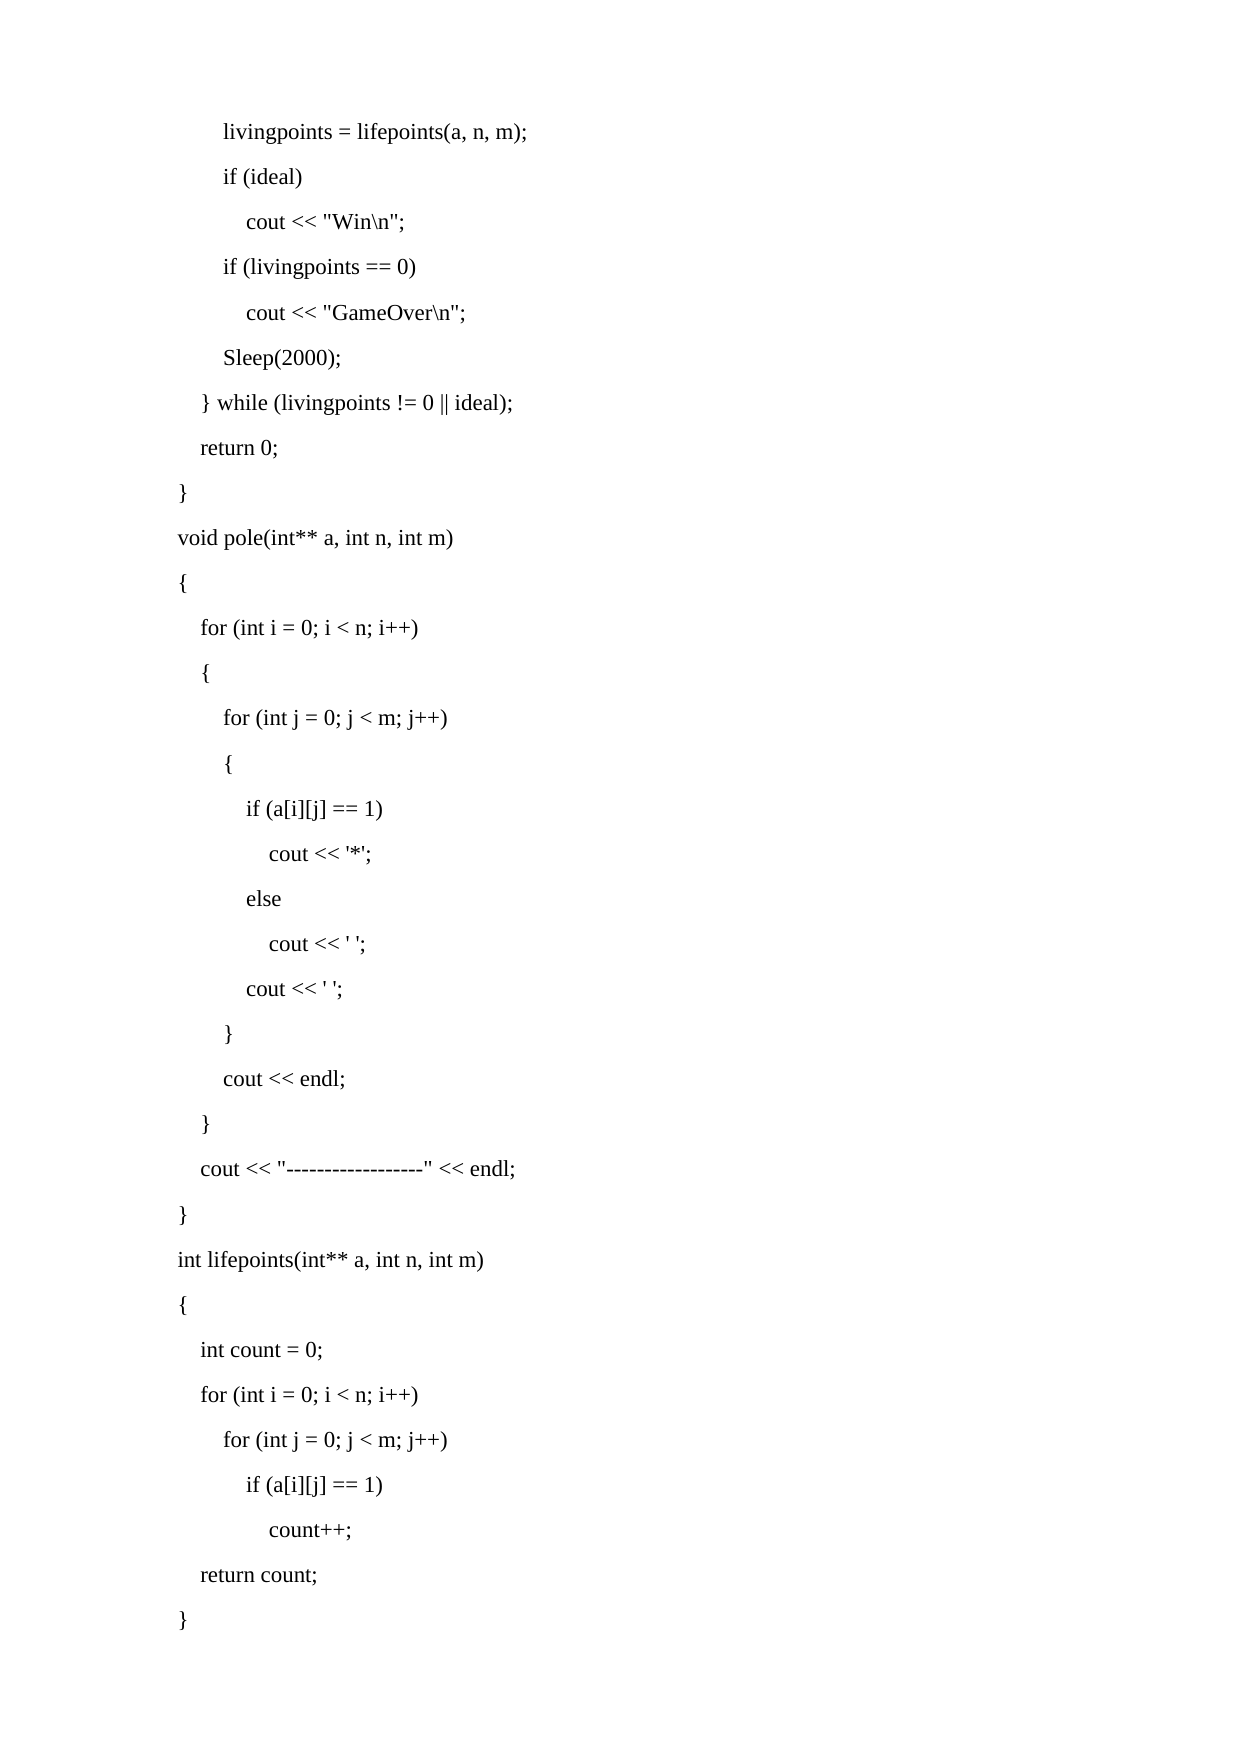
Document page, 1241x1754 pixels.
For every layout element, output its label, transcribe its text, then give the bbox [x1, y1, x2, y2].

text return count; [177, 1561, 1152, 1588]
text } while (livingpoints != 0 || ideal); [177, 389, 1152, 415]
text cout << "GameOver\n"; [177, 298, 1152, 325]
text if (a[i][j] == 1) [177, 795, 1152, 821]
text int count = 0; [177, 1336, 1152, 1362]
text cout << "------------------" << endl; [177, 1156, 1152, 1182]
text if (ideal) [177, 163, 1152, 189]
text if (livingpoints == 0) [177, 253, 1152, 280]
text Sleep(2000); [177, 344, 1152, 370]
text cout << ' '; [177, 930, 1152, 956]
text int lifepoints(int** a, int n, int m) [177, 1246, 1152, 1272]
text } [177, 1110, 1152, 1137]
text count++; [177, 1516, 1152, 1543]
text for (int j = 0; j < m; j++) [177, 1426, 1152, 1452]
text for (int i = 0; i < n; i++) [177, 614, 1152, 641]
text cout << "Win\n"; [177, 208, 1152, 235]
text { [177, 569, 1152, 596]
text } [177, 1607, 1152, 1633]
text return 0; [177, 434, 1152, 460]
text void pole(int** a, int n, int m) [177, 524, 1152, 550]
text cout << endl; [177, 1065, 1152, 1092]
text { [177, 749, 1152, 776]
text for (int j = 0; j < m; j++) [177, 704, 1152, 731]
text } [177, 479, 1152, 505]
text } [177, 1020, 1152, 1047]
text cout << ' '; [177, 975, 1152, 1001]
text } [177, 1201, 1152, 1227]
text cout << '*'; [177, 840, 1152, 866]
text if (a[i][j] == 1) [177, 1471, 1152, 1498]
text else [177, 885, 1152, 911]
text { [177, 1291, 1152, 1317]
text for (int i = 0; i < n; i++) [177, 1381, 1152, 1407]
text livingpoints = lifepoints(a, n, m); [177, 118, 1152, 144]
text { [177, 659, 1152, 686]
